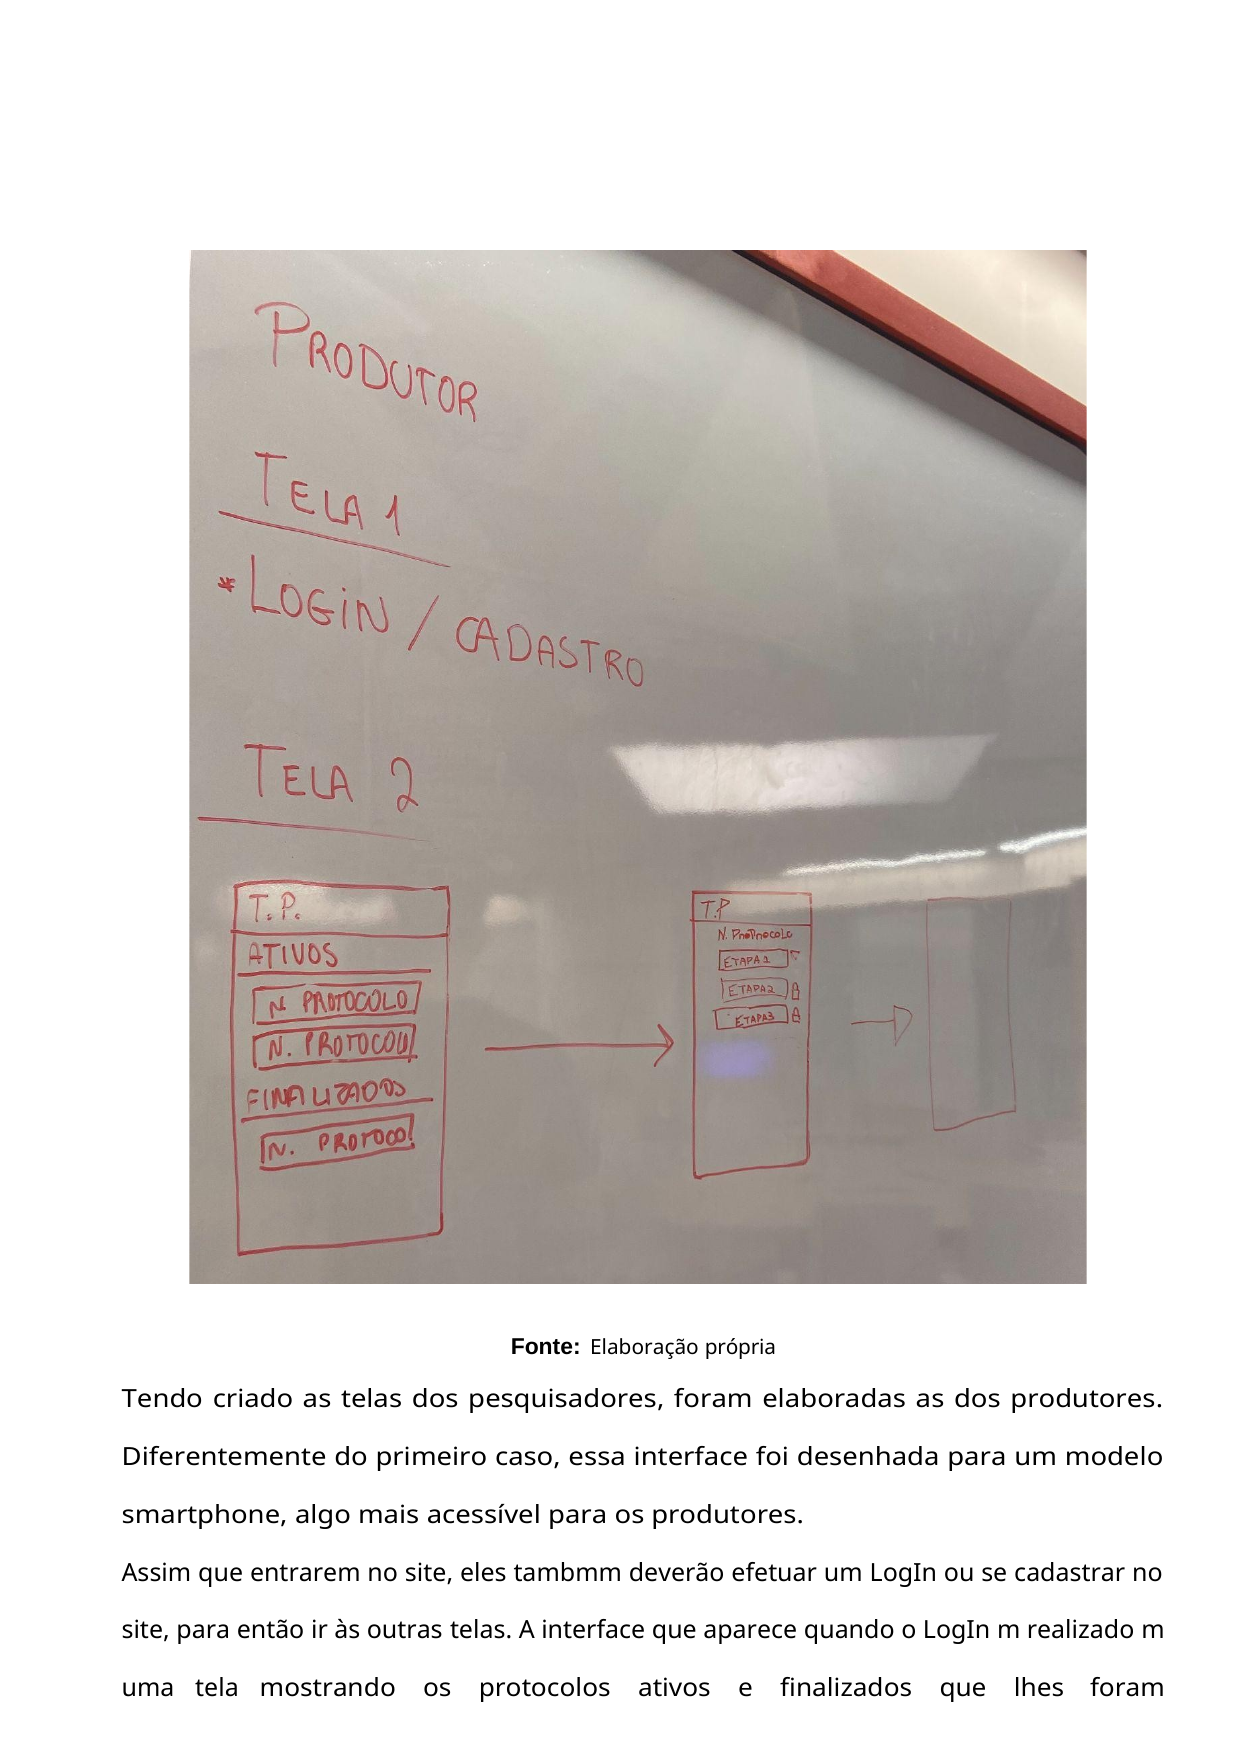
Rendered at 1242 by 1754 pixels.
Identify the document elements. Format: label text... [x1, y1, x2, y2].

picture [189, 250, 1087, 1284]
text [121, 1554, 1165, 1704]
text Fonte: Elaboração própria [127, 1332, 1160, 1361]
text Tendo criado as telas dos pesquisadores, foram elaboradas as dos produtores. Diferentemente do primeiro caso, essa interface foi desenhada para um modelo smartphone, algo mais acessível para os produtores. [121, 1381, 1165, 1531]
